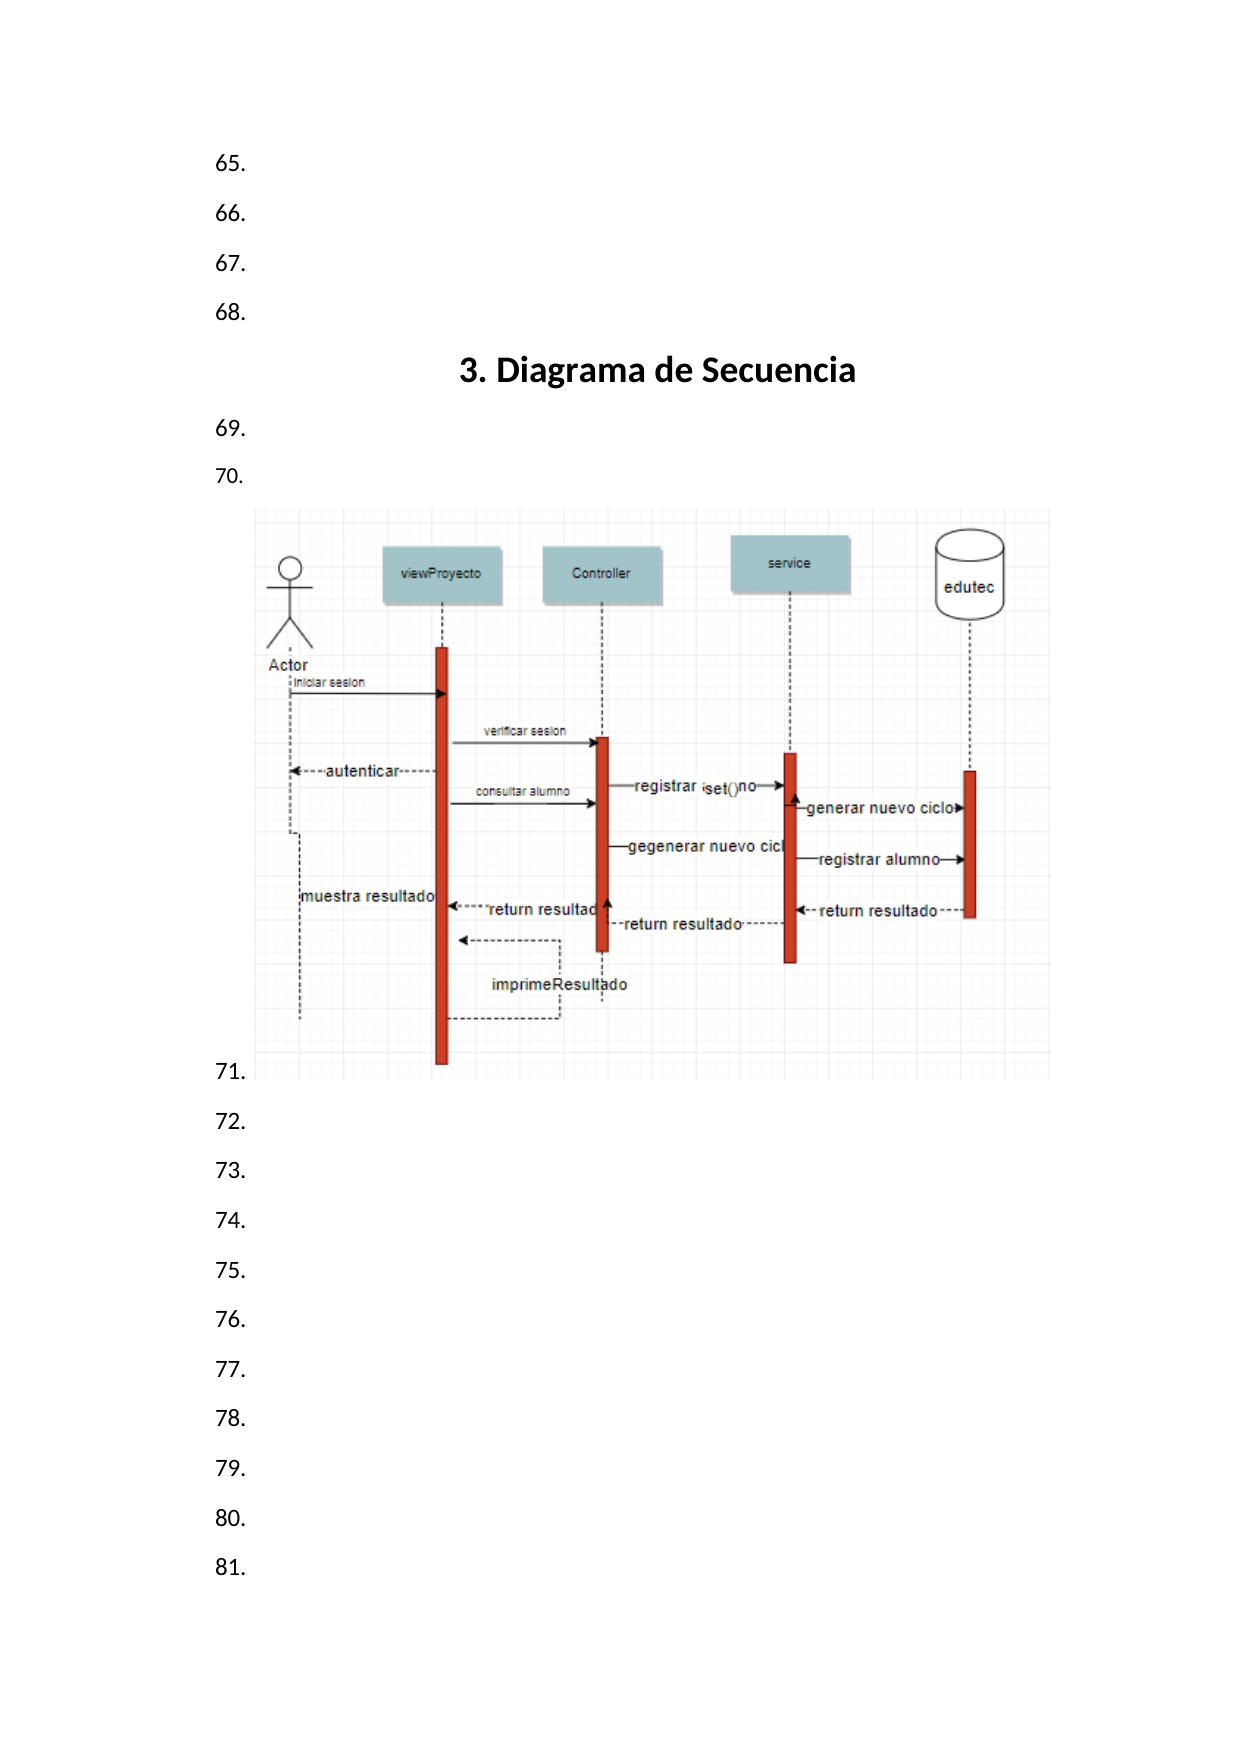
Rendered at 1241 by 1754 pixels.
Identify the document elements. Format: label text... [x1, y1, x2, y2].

picture [252, 508, 1050, 1080]
list Diagrama de Secuencia [252, 346, 1063, 392]
